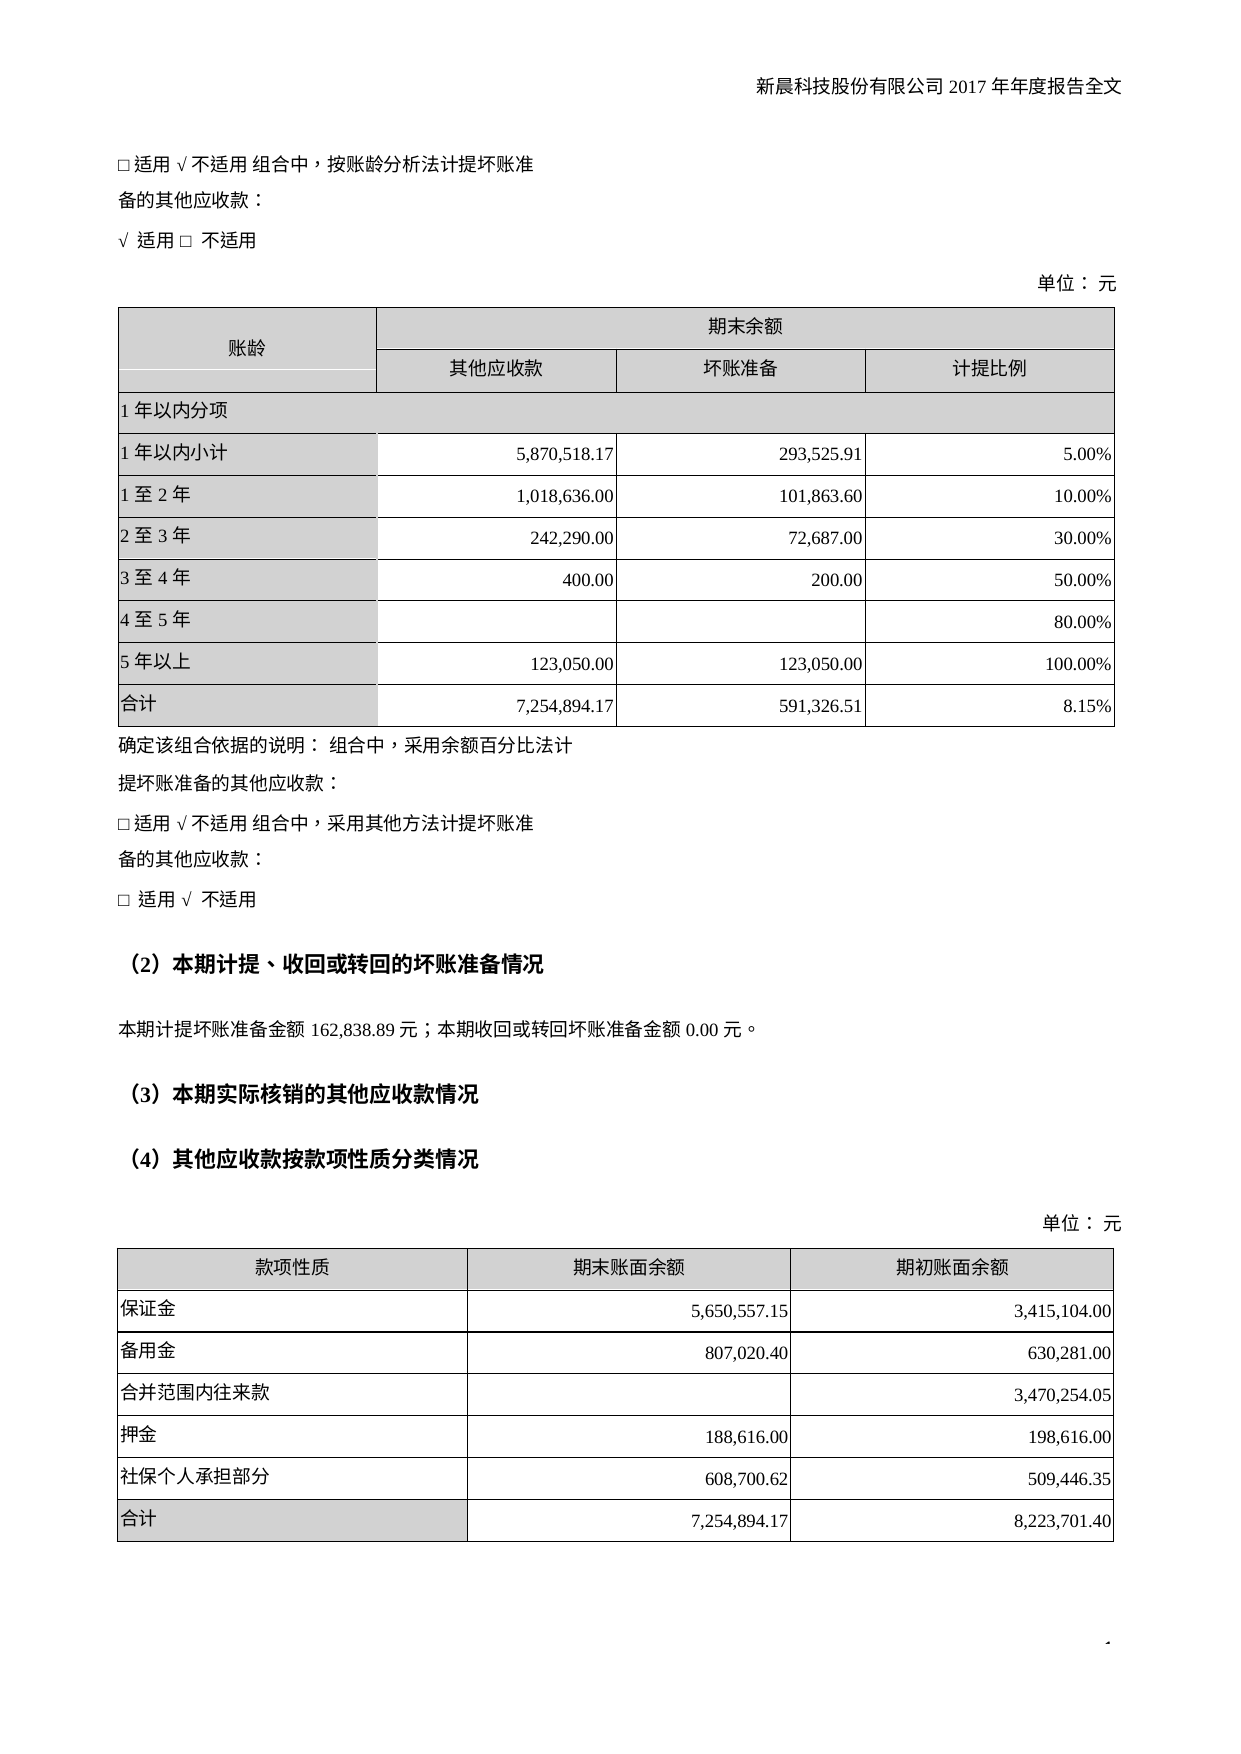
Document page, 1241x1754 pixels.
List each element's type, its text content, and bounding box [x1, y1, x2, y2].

text □ 适用 √ 不适用 组合中，按账龄分析法计提坏账准备的其他应收款： [118, 151, 551, 213]
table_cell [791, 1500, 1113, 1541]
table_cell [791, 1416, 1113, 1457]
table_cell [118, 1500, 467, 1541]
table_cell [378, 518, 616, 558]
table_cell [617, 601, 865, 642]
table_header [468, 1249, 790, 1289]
text 单位： 元 [1037, 270, 1138, 296]
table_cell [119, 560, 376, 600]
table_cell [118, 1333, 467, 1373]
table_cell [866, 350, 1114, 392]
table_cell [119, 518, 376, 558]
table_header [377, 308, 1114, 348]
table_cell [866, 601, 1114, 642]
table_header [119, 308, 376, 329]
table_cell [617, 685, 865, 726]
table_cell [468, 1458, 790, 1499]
text 单位： 元 [102, 1211, 1122, 1236]
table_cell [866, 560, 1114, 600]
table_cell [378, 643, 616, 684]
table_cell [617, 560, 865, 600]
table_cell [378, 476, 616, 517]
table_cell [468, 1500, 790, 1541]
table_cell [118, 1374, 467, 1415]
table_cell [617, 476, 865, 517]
subtitle （2）本期计提、收回或转回的坏账准备情况 [118, 949, 1122, 979]
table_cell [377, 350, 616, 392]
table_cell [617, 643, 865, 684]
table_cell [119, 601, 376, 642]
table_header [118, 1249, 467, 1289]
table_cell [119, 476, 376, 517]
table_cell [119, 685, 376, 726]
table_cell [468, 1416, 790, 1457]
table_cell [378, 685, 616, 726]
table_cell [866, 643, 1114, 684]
text □ 适用 √ 不适用 [118, 887, 1122, 912]
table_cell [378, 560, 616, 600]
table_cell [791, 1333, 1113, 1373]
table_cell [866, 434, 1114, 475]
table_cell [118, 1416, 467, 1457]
text √ 适用 □ 不适用 [118, 227, 551, 253]
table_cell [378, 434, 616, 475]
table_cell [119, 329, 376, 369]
text □ 适用 √ 不适用 组合中，采用其他方法计提坏账准备的其他应收款： [118, 811, 551, 872]
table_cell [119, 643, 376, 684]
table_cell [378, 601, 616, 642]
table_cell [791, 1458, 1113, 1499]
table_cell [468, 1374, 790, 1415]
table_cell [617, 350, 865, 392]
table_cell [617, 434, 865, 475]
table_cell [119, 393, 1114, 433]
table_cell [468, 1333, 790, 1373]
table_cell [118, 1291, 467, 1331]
subtitle （3）本期实际核销的其他应收款情况 [118, 1079, 1122, 1108]
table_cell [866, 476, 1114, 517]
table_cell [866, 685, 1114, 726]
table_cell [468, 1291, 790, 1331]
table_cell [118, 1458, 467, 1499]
subtitle （4）其他应收款按款项性质分类情况 [118, 1144, 1122, 1173]
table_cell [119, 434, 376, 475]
text 本期计提坏账准备金额 162,838.89 元；本期收回或转回坏账准备金额 0.00 元。 [118, 1016, 1122, 1042]
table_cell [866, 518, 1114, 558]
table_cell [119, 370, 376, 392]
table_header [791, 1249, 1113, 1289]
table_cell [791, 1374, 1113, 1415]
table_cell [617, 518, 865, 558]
text 确定该组合依据的说明： 组合中，采用余额百分比法计提坏账准备的其他应收款： [118, 732, 589, 795]
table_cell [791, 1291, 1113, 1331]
